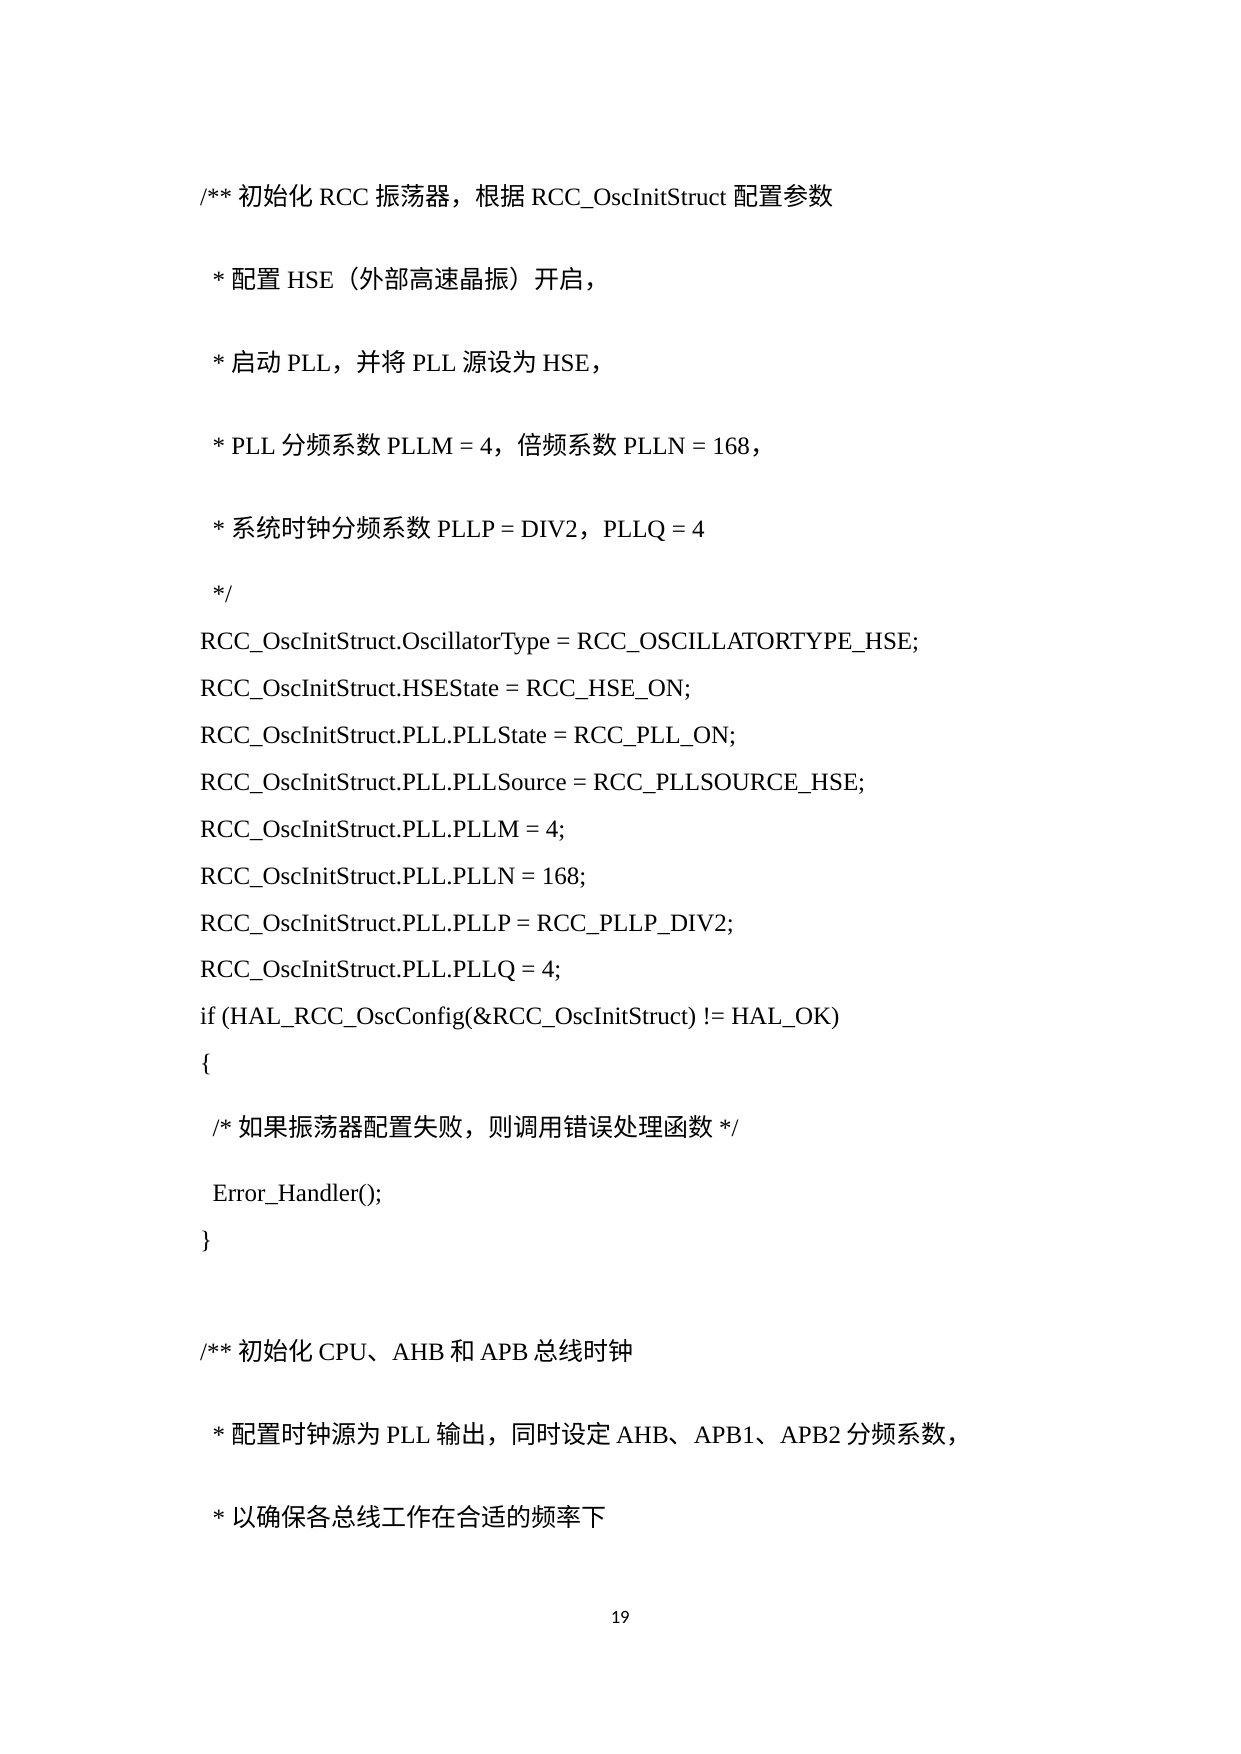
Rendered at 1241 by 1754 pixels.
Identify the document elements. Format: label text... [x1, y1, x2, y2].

text * 以确保各总线工作在合适的频率下 [187, 1483, 1053, 1548]
text RCC_OscInitStruct.OscillatorType = RCC_OSCILLATORTYPE_HSE; [187, 624, 1053, 657]
text */ [187, 578, 1053, 610]
text { [187, 1046, 1053, 1079]
text RCC_OscInitStruct.HSEState = RCC_HSE_ON; [187, 671, 1053, 704]
text RCC_OscInitStruct.PLL.PLLN = 168; [187, 859, 1053, 891]
text /** 初始化 RCC 振荡器，根据 RCC_OscInitStruct 配置参数 [187, 162, 1053, 227]
text * 配置时钟源为PLL输出，同时设定AHB、APB1、APB2分频系数， [187, 1400, 1053, 1465]
text * 配置 HSE（外部高速晶振）开启， [187, 245, 1053, 310]
text RCC_OscInitStruct.PLL.PLLP = RCC_PLLP_DIV2; [187, 906, 1053, 938]
text /* 如果振荡器配置失败，则调用错误处理函数 */ [187, 1093, 1053, 1158]
text if (HAL_RCC_OscConfig(&RCC_OscInitStruct) != HAL_OK) [187, 999, 1053, 1032]
text /** 初始化CPU、AHB和APB总线时钟 [187, 1317, 1053, 1382]
text * 系统时钟分频系数 PLLP = DIV2，PLLQ = 4 [187, 494, 1053, 559]
text * PLL 分频系数 PLLM = 4，倍频系数 PLLN = 168， [187, 411, 1053, 476]
text RCC_OscInitStruct.PLL.PLLQ = 4; [187, 953, 1053, 985]
text RCC_OscInitStruct.PLL.PLLSource = RCC_PLLSOURCE_HSE; [187, 765, 1053, 798]
text } [187, 1223, 1053, 1256]
text Error_Handler(); [187, 1176, 1053, 1209]
text * 启动 PLL，并将 PLL 源设为 HSE， [187, 328, 1053, 393]
text RCC_OscInitStruct.PLL.PLLM = 4; [187, 812, 1053, 844]
text RCC_OscInitStruct.PLL.PLLState = RCC_PLL_ON; [187, 718, 1053, 751]
